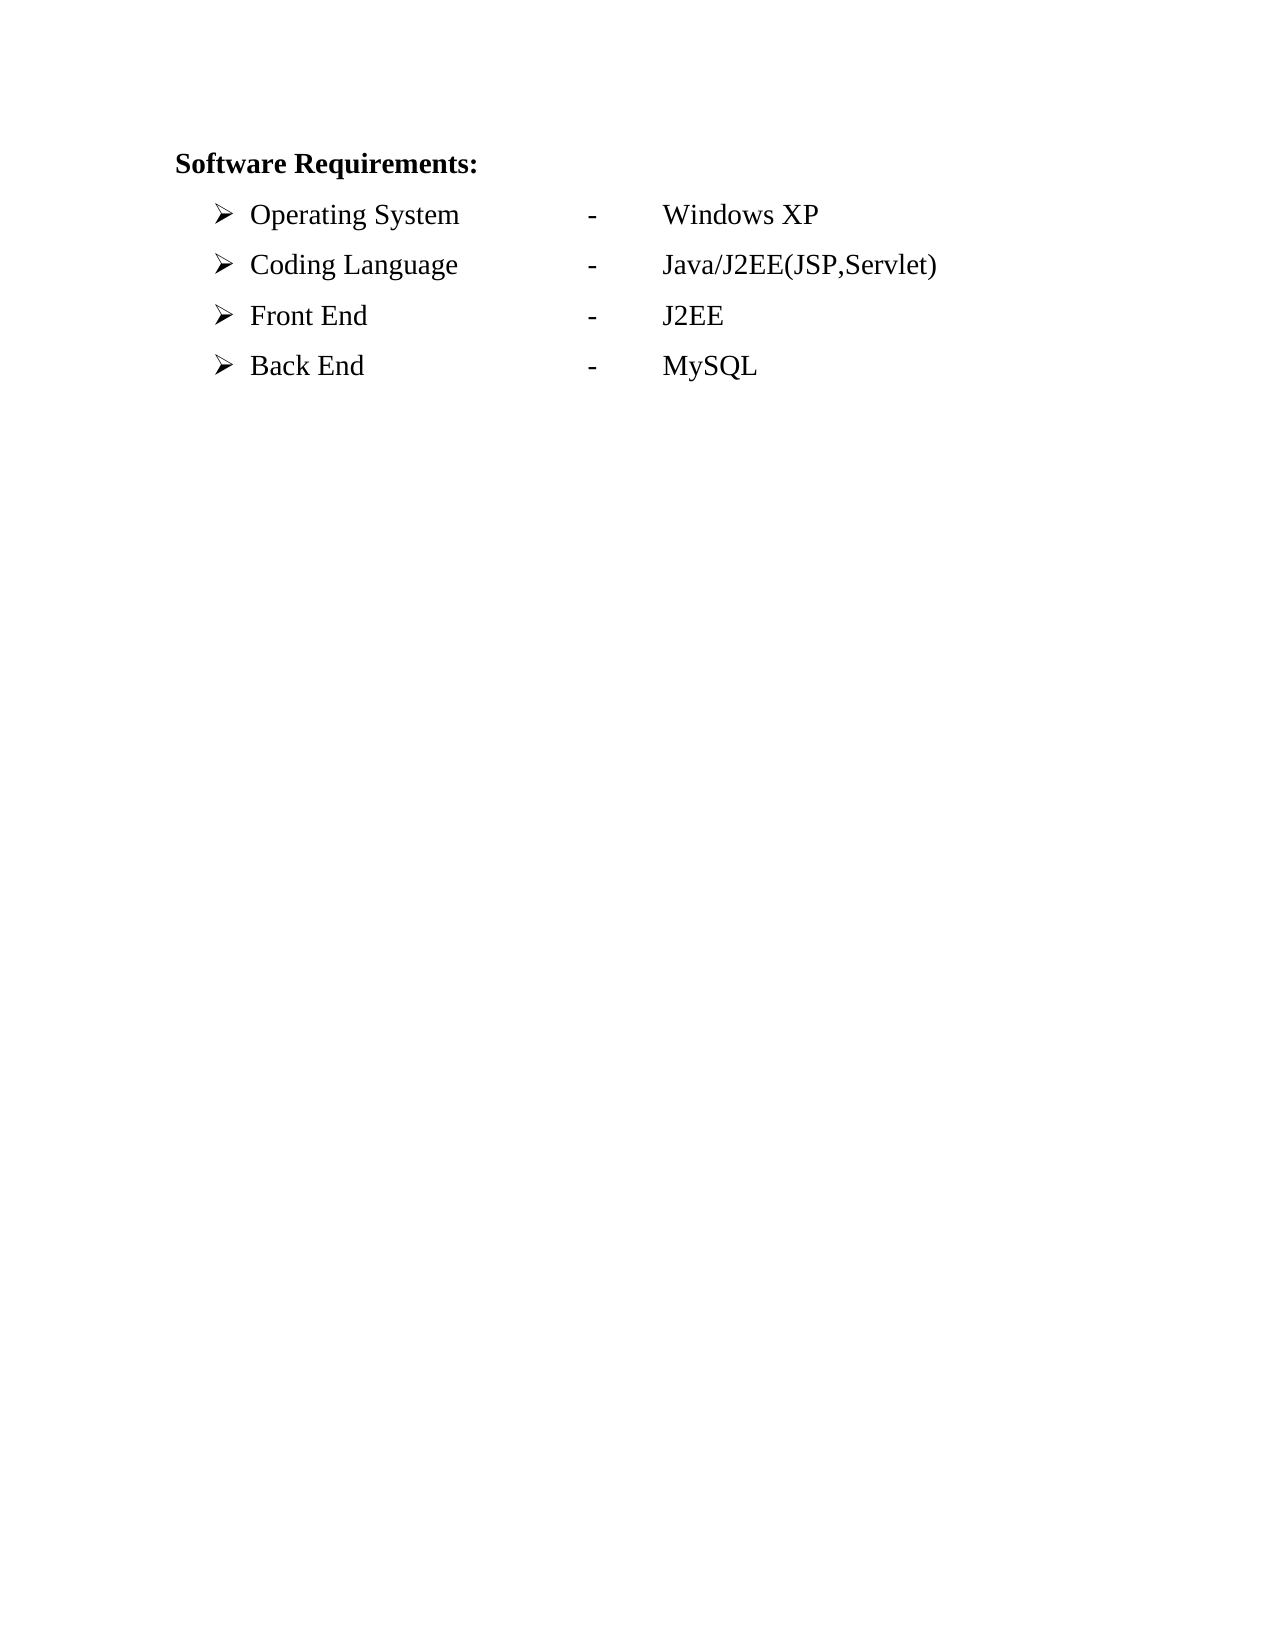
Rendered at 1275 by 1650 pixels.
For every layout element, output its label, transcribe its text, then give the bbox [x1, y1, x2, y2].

list Operating System - Windows XP [212, 197, 1137, 231]
text Software Requirements: [175, 146, 1137, 179]
list Back End - MySQL [212, 348, 1137, 382]
list Coding Language - Java/J2EE(JSP,Servlet) [212, 247, 1137, 281]
list Front End - J2EE [212, 298, 1137, 331]
